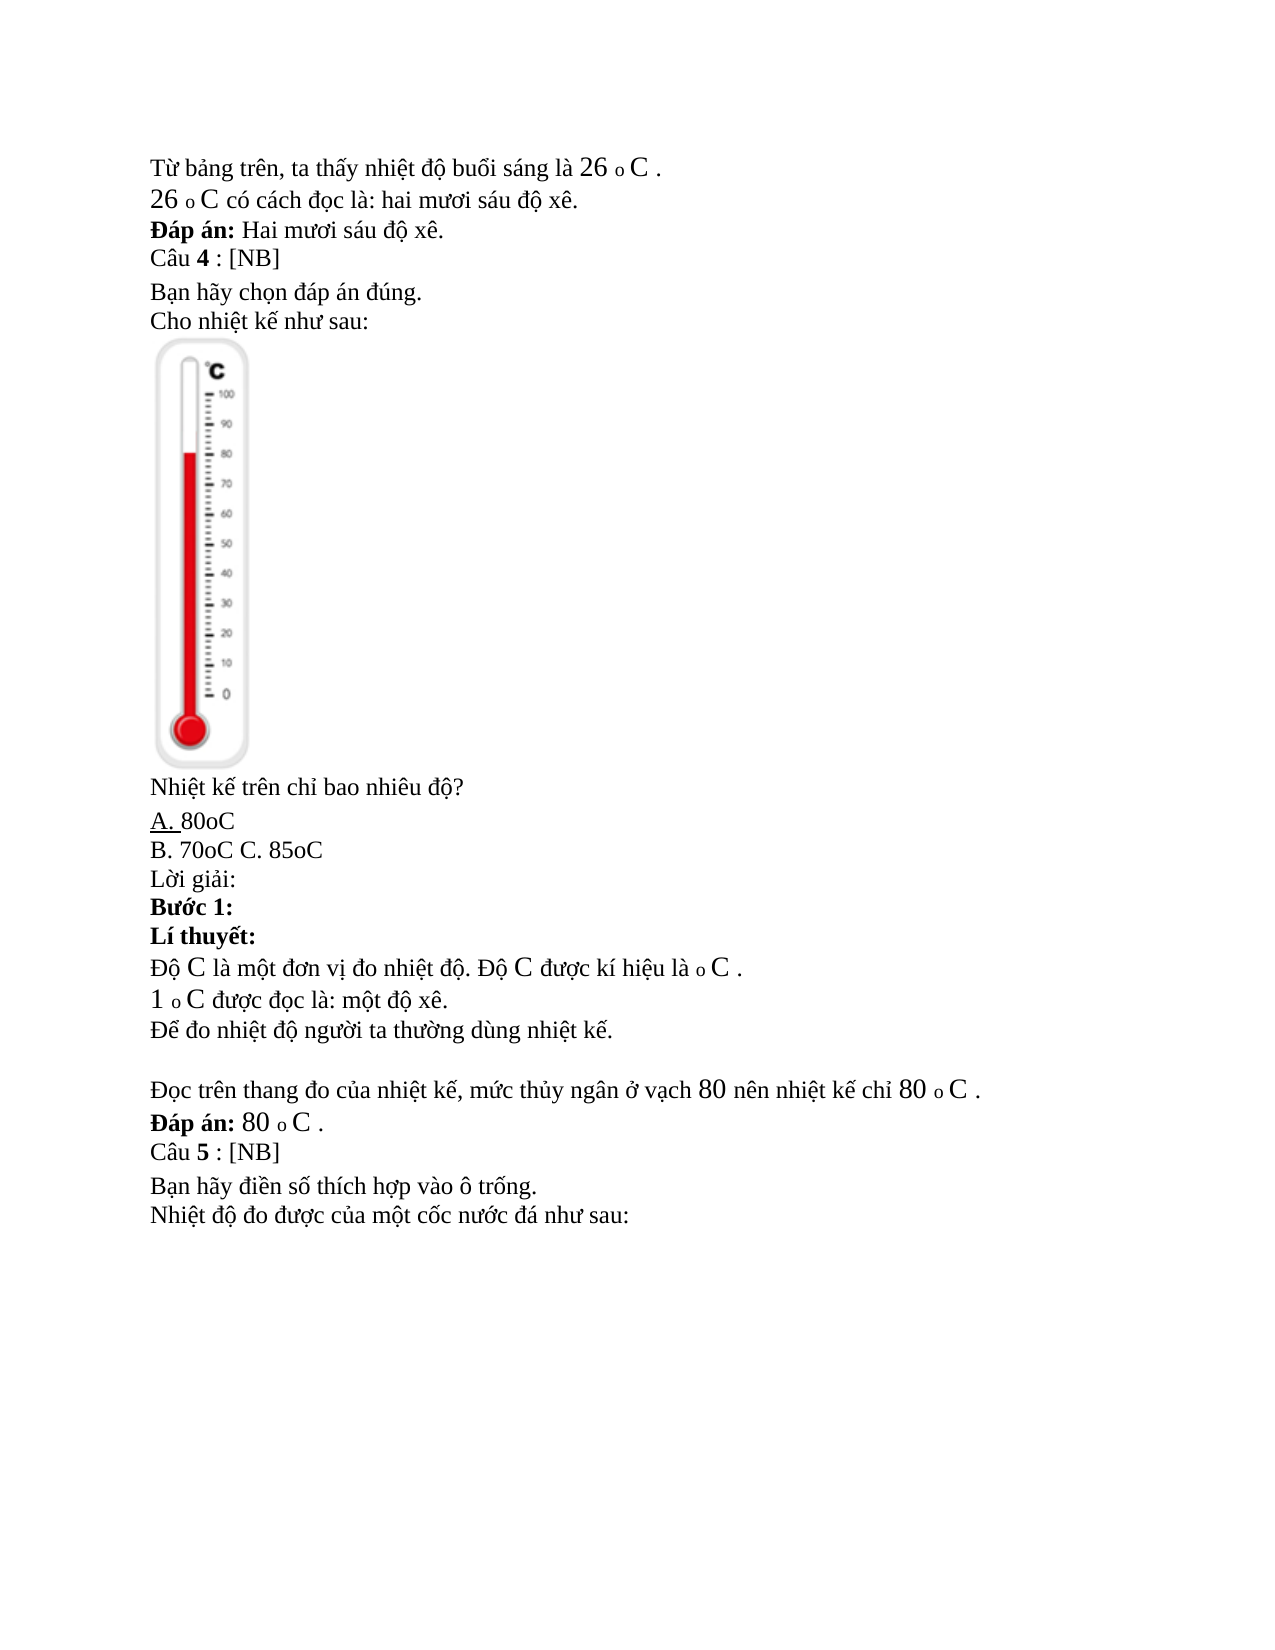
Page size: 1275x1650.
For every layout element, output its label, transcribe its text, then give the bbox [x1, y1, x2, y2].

picture [150, 335, 255, 773]
text Lời giải: [150, 864, 1125, 892]
text Câu 4 : [NB] [150, 243, 1125, 272]
text Câu 5 : [NB] [150, 1137, 1125, 1166]
text A. 80oC [150, 806, 1125, 835]
text B. 70oC C. 85oC [150, 835, 1125, 864]
text Lí thuyết: Độ C là một đơn vị đo nhiệt độ. Độ C được kí hiệu là o C . 1 o C được đọc là: một độ xê. Để đo nhiệt độ người ta thường dùng nhiệt kế. Đọc trên thang đo của nhiệt kế, mức thủy ngân ở vạch 80 nên nhiệt kế chỉ 80 o C . Đáp án: 80 o C . [150, 921, 1125, 1137]
text Bước 1: [150, 892, 1125, 921]
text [150, 1171, 1125, 1228]
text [150, 150, 1125, 243]
text Bạn hãy chọn đáp án đúng. Cho nhiệt kế như sau: Nhiệt kế trên chỉ bao nhiêu độ? [150, 277, 1125, 801]
